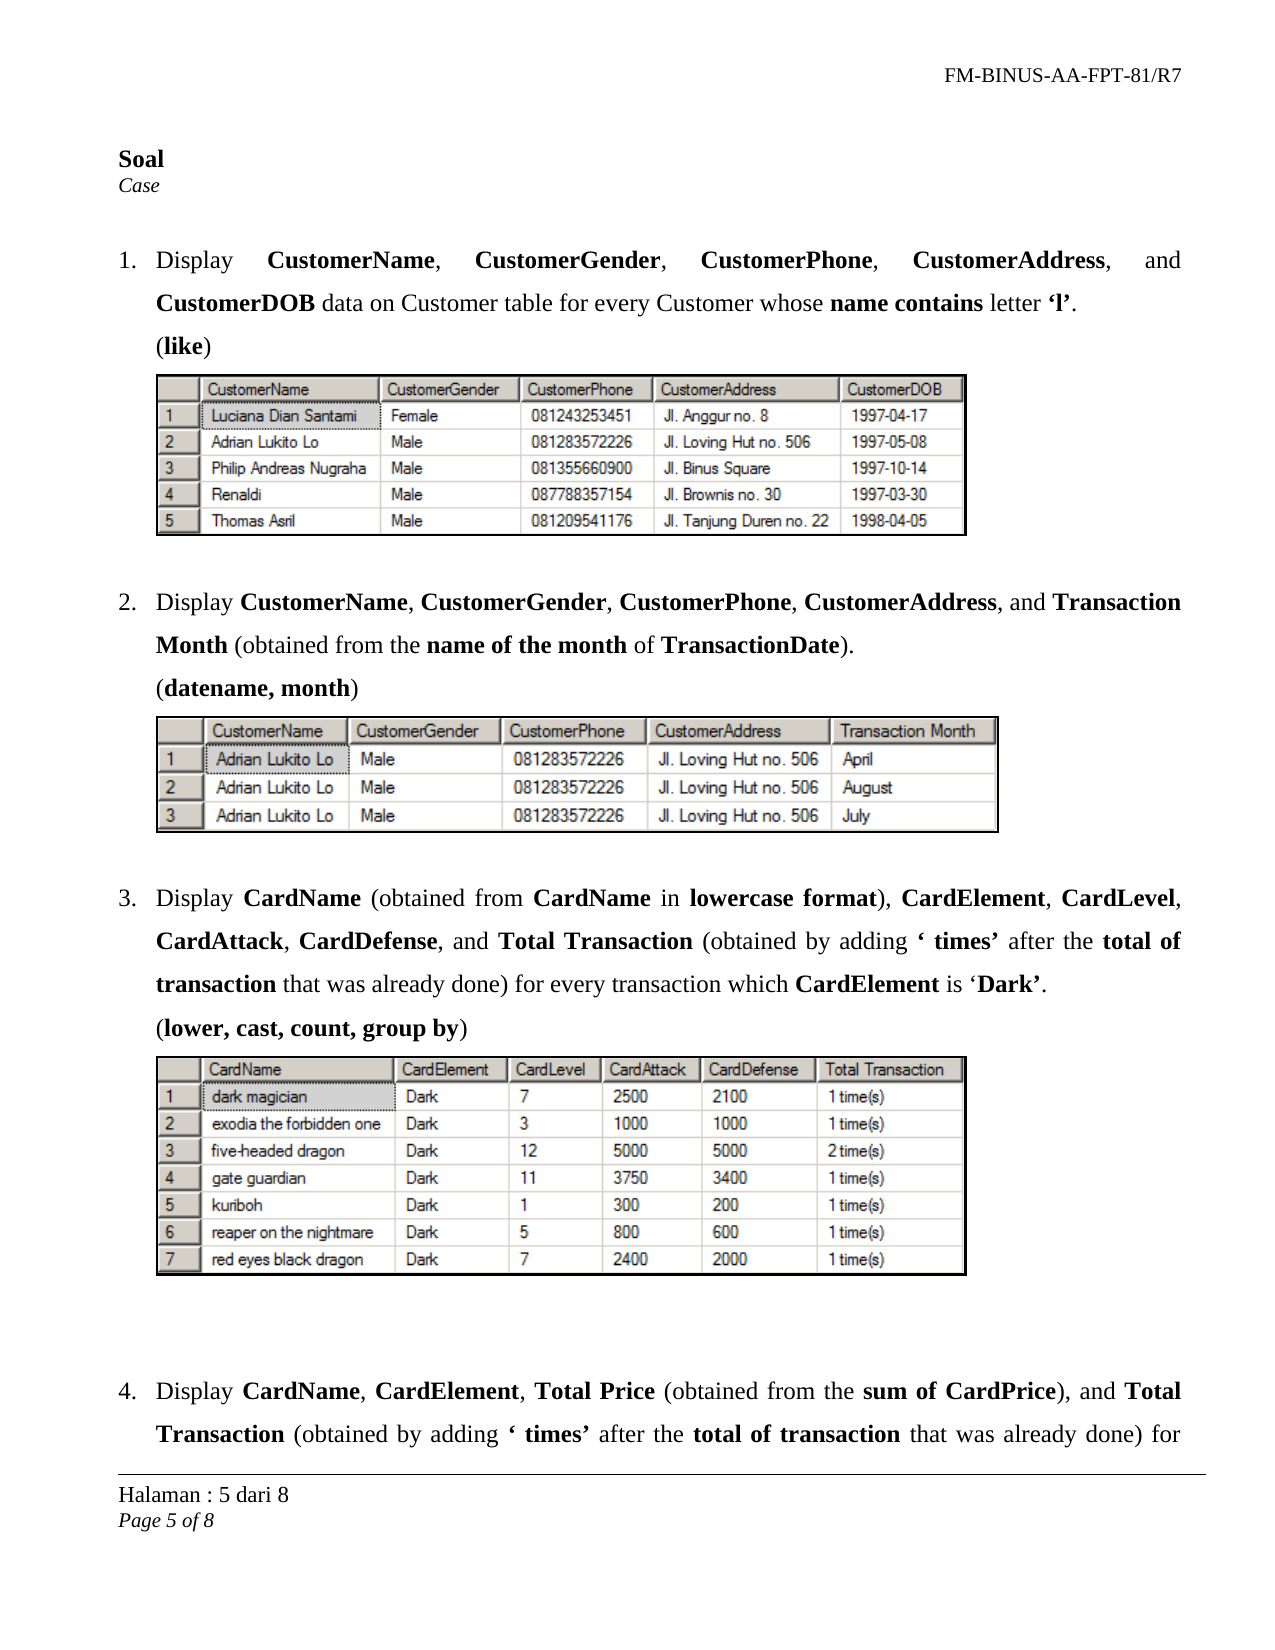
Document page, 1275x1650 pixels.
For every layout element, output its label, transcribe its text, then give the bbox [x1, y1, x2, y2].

list Display CardName (obtained from CardName in lowercase format), CardElement, CardLevel, CardAttack, CardDefense, and Total Transaction (obtained by adding ‘ times’ after the total of transaction that was already done) for every transaction which CardElement is ‘Dark’. [118, 883, 1181, 998]
picture [158, 1058, 964, 1273]
text Soal [118, 144, 1181, 173]
list (datename, month) [156, 673, 1181, 702]
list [118, 1376, 1181, 1448]
text Case [118, 173, 1181, 197]
picture [158, 718, 997, 831]
picture [158, 376, 964, 534]
list (like) [156, 331, 1181, 360]
list Display CustomerName, CustomerGender, CustomerPhone, CustomerAddress, and Transaction Month (obtained from the name of the month of TransactionDate). [118, 587, 1181, 658]
list Display CustomerName, CustomerGender, CustomerPhone, CustomerAddress, and CustomerDOB data on Customer table for every Customer whose name contains letter ‘l’. [118, 245, 1181, 317]
list (lower, cast, count, group by) [156, 1013, 1181, 1041]
